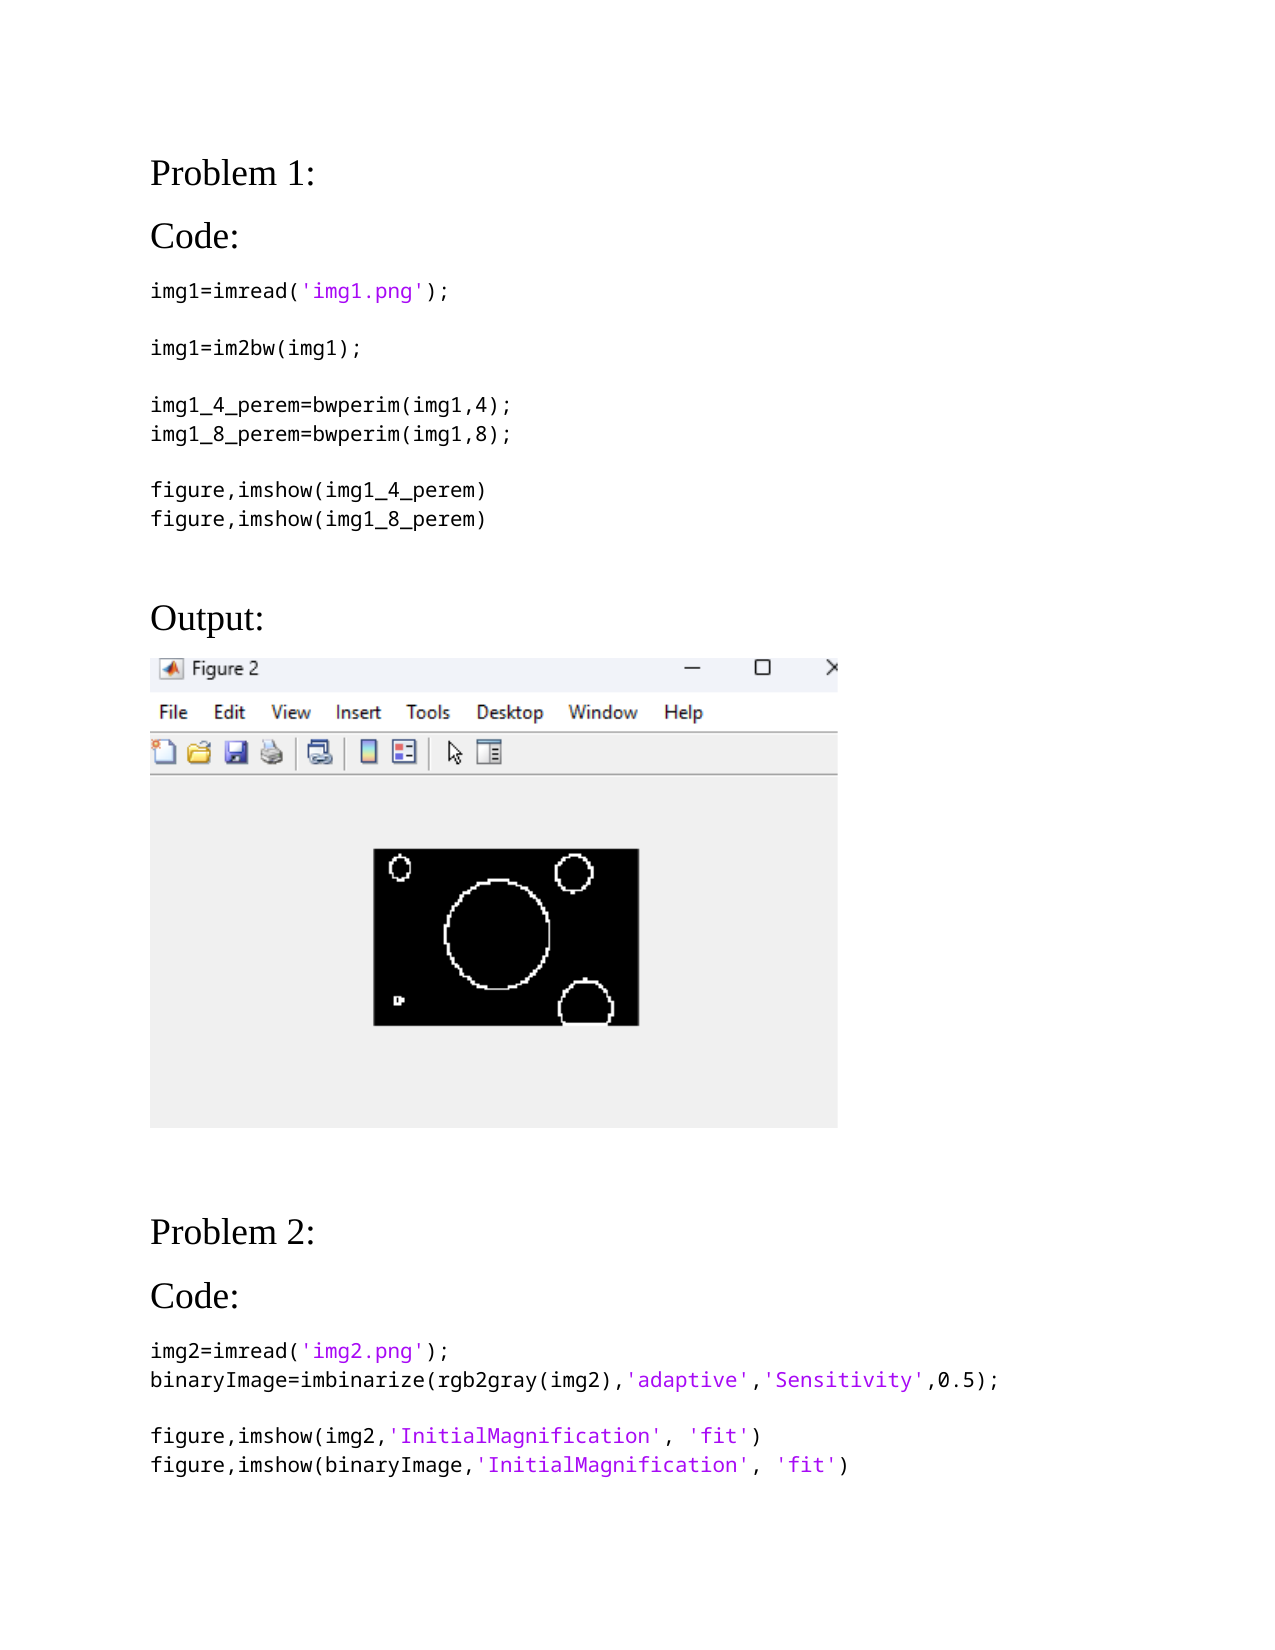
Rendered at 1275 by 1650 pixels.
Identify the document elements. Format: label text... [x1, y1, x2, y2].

text figure,imshow(img1_8_perem) [150, 504, 1125, 532]
text img1=im2bw(img1); [150, 333, 1125, 362]
text Output: [150, 596, 1125, 639]
picture [150, 658, 838, 1128]
text img1_8_perem=bwperim(img1,8); [150, 419, 1125, 447]
text figure,imshow(binaryImage,'InitialMagnification', 'fit') [150, 1450, 1125, 1478]
text Problem 2: [150, 1210, 1125, 1253]
text img1=imread('img1.png'); [150, 276, 1125, 305]
text Code: [150, 1273, 1125, 1316]
text binaryImage=imbinarize(rgb2gray(img2),'adaptive','Sensitivity',0.5); [150, 1365, 1125, 1393]
text Problem 1: [150, 150, 1125, 193]
text Code: [150, 213, 1125, 256]
text img1_4_perem=bwperim(img1,4); [150, 390, 1125, 419]
text img2=imread('img2.png'); [150, 1336, 1125, 1365]
text figure,imshow(img2,'InitialMagnification', 'fit') [150, 1422, 1125, 1450]
text figure,imshow(img1_4_perem) [150, 476, 1125, 504]
